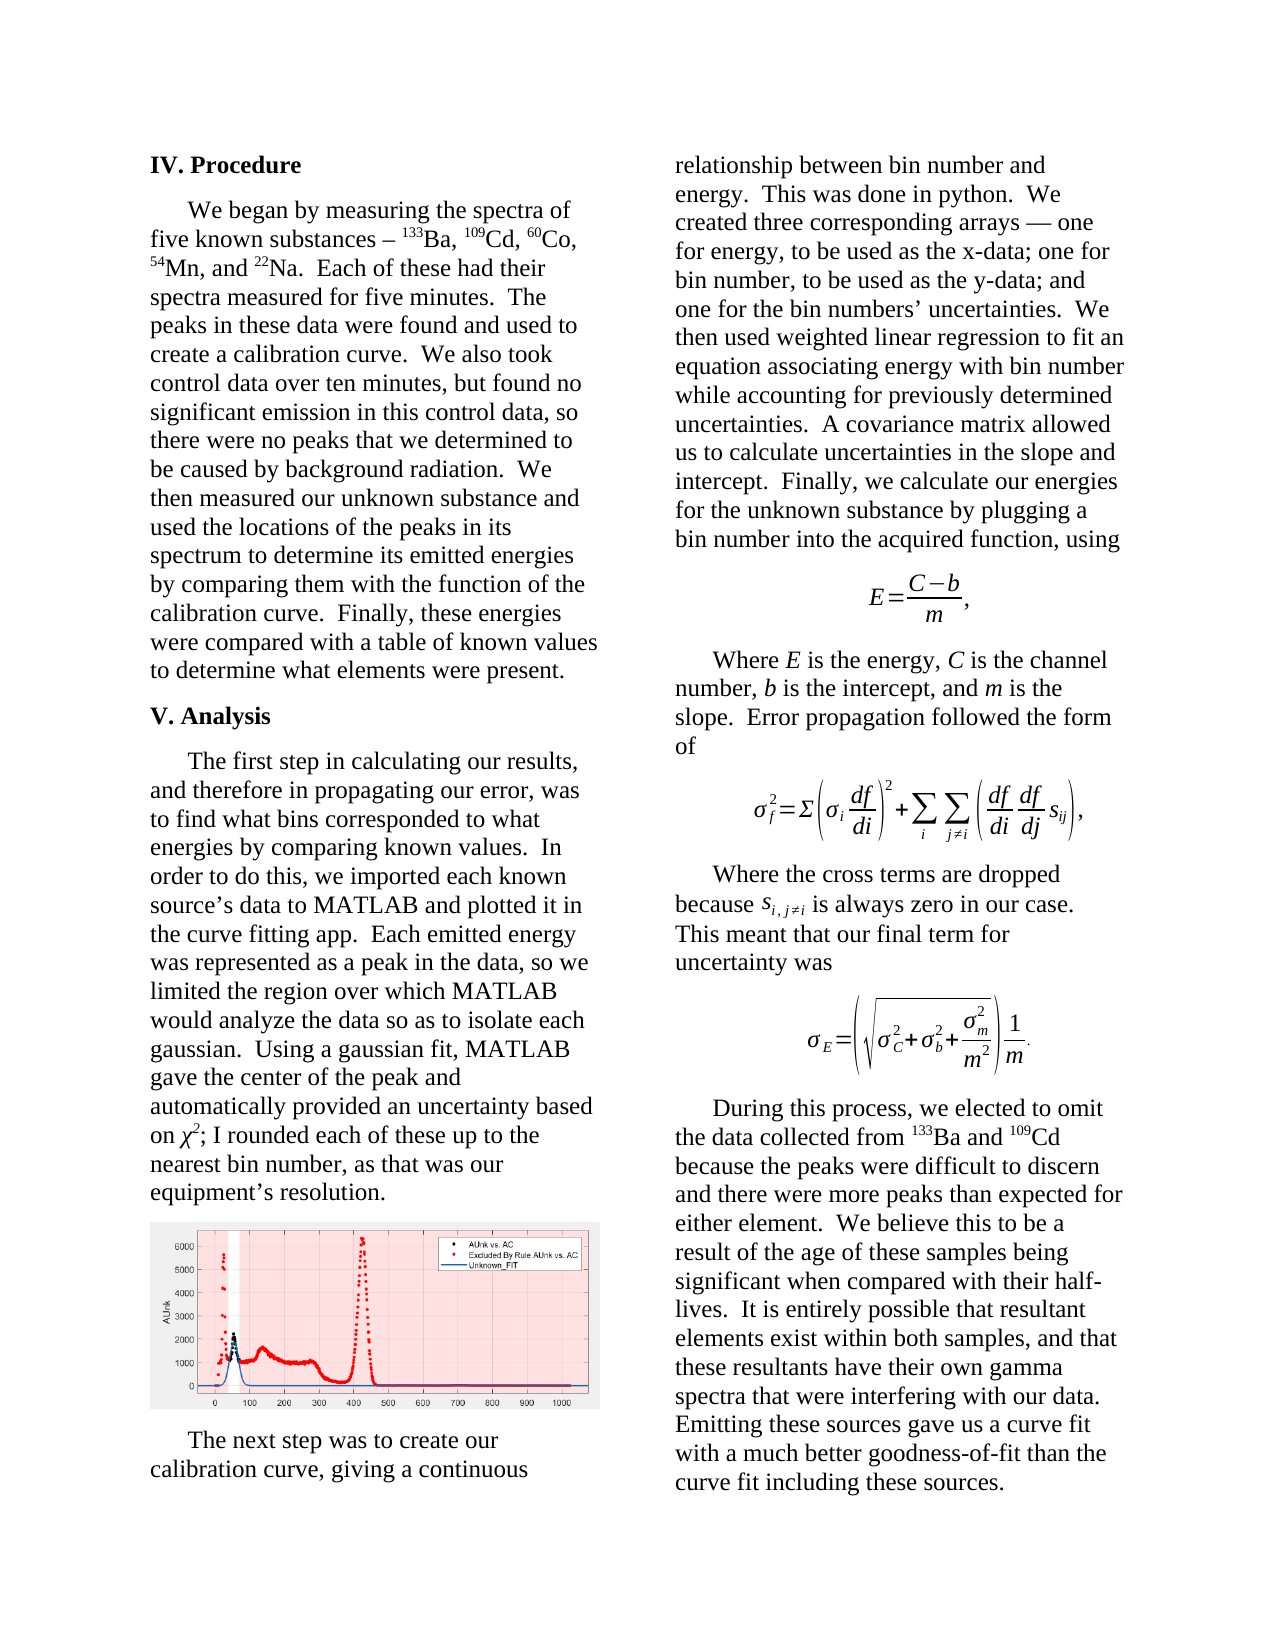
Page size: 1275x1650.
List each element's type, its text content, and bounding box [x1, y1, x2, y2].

text During this process, we elected to omit the data collected from 133Ba and 109Cd because the peaks were difficult to discern and there were more peaks than expected for either element. We believe this to be a result of the age of these samples being significant when compared with their half-lives. It is entirely possible that resultant elements exist within both samples, and that these resultants have their own gamma spectra that were interfering with our data. Emitting these sources gave us a curve fit with a much better goodness-of-fit than the curve fit including these sources. [675, 1093, 1125, 1496]
text The next step was to create our calibration curve, giving a continuous relationship between bin number and energy. This was done in python. We created three corresponding arrays — one for energy, to be used as the x-data; one for bin number, to be used as the y-data; and one for the bin numbers’ uncertainties. We then used weighted linear regression to fit an equation associating energy with bin number while accounting for previously determined uncertainties. A covariance matrix allowed us to calculate uncertainties in the slope and intercept. Finally, we calculate our energies for the unknown substance by plugging a bin number into the acquired function, using [675, 150, 1125, 552]
text , [675, 569, 1125, 628]
text We began by measuring the spectra of five known substances – 133Ba, 109Cd, 60Co, 54Mn, and 22Na. Each of these had their spectra measured for five minutes. The peaks in these data were found and used to create a calibration curve. We also took control data over ten minutes, but found no significant emission in this control data, so there were no peaks that we determined to be caused by background radiation. We then measured our unknown substance and used the locations of the peaks in its spectrum to determine its emitted energies by comparing them with the function of the calibration curve. Finally, these energies were compared with a table of known values to determine what elements were present. [150, 195, 600, 684]
text IV. Procedure [150, 150, 600, 179]
text The first step in calculating our results, and therefore in propagating our error, was to find what bins corresponded to what energies by comparing known values. In order to do this, we imported each known source’s data to MATLAB and plotted it in the curve fitting app. Each emitted energy was represented as a peak in the data, so we limited the region over which MATLAB would analyze the data so as to isolate each gaussian. Using a gaussian fit, MATLAB gave the center of the peak and automatically provided an uncertainty based on χ2; I rounded each of these up to the nearest bin number, as that was our equipment’s resolution. [150, 746, 600, 1206]
text , [675, 776, 1125, 842]
text Where E is the energy, C is the channel number, b is the intercept, and m is the slope. Error propagation followed the form of [675, 645, 1125, 760]
text . [675, 993, 1125, 1077]
picture [150, 1222, 600, 1409]
text V. Analysis [150, 701, 600, 729]
text Where the cross terms are dropped because is always zero in our case. This meant that our final term for uncertainty was [675, 859, 1125, 976]
